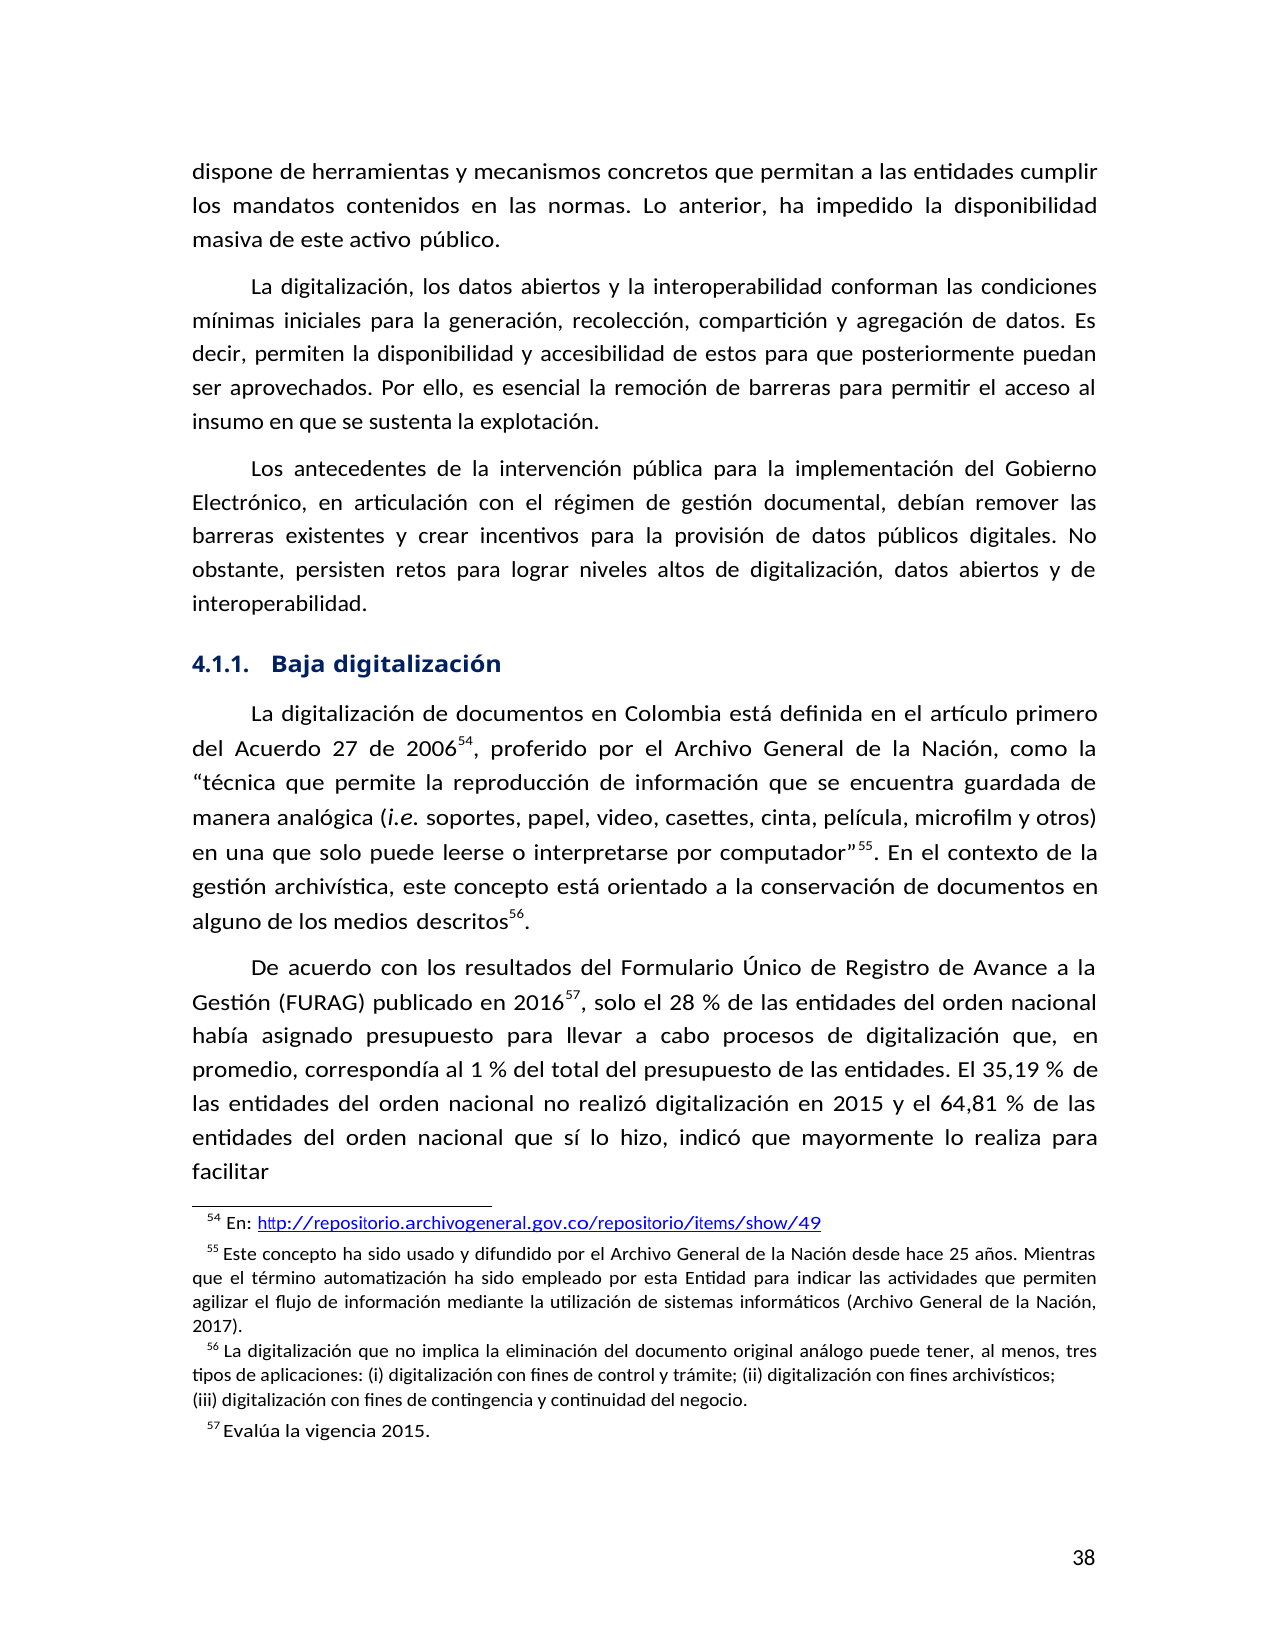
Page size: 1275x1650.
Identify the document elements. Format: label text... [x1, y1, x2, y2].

text 55 Este concepto ha sido usado y difundido por el Archivo General de la Nación desde hace 25 años. Mientras que el término automatización ha sido empleado por esta Entidad para indicar las actividades que permiten agilizar el flujo de información mediante la utilización de sistemas informáticos (Archivo General de la Nación, 2017). [192, 1242, 1098, 1337]
text Los antecedentes de la intervención pública para la implementación del Gobierno Electrónico, en articulación con el régimen de gestión documental, debían remover las barreras existentes y crear incentivos para la provisión de datos públicos digitales. No obstante, persisten retos para lograr niveles altos de digitalización, datos abiertos y de interoperabilidad. [192, 454, 1098, 617]
text 57 Evalúa la vigencia 2015. [207, 1418, 1275, 1442]
text dispone de herramientas y mecanismos concretos que permitan a las entidades cumplir los mandatos contenidos en las normas. Lo anterior, ha impedido la disponibilidad masiva de este activo público. [192, 157, 1098, 253]
text De acuerdo con los resultados del Formulario Único de Registro de Avance a la Gestión (FURAG) publicado en 201657, solo el 28 % de las entidades del orden nacional había asignado presupuesto para llevar a cabo procesos de digitalización que, en promedio, correspondía al 1 % del total del presupuesto de las entidades. El 35,19 % de las entidades del orden nacional no realizó digitalización en 2015 y el 64,81 % de las entidades del orden nacional que sí lo hizo, indicó que mayormente lo realiza para facilitar [192, 953, 1098, 1185]
text (iii) digitalización con fines de contingencia y continuidad del negocio. [192, 1388, 1275, 1411]
subtitle Baja digitalización [192, 648, 1275, 679]
text 56 La digitalización que no implica la eliminación del documento original análogo puede tener, al menos, tres tipos de aplicaciones: (i) digitalización con fines de control y trámite; (ii) digitalización con fines archivísticos; [192, 1339, 1098, 1386]
text 54 En: http://repositorio.archivogeneral.gov.co/repositorio/items/show/49 [207, 1211, 1275, 1234]
text La digitalización de documentos en Colombia está definida en el artículo primero del Acuerdo 27 de 200654, proferido por el Archivo General de la Nación, como la “técnica que permite la reproducción de información que se encuentra guardada de manera analógica (i.e. soportes, papel, video, casettes, cinta, película, microfilm y otros) en una que solo puede leerse o interpretarse por computador”55. En el contexto de la gestión archivística, este concepto está orientado a la conservación de documentos en alguno de los medios descritos56. [192, 699, 1098, 935]
text La digitalización, los datos abiertos y la interoperabilidad conforman las condiciones mínimas iniciales para la generación, recolección, compartición y agregación de datos. Es decir, permiten la disponibilidad y accesibilidad de estos para que posteriormente puedan ser aprovechados. Por ello, es esencial la remoción de barreras para permitir el acceso al insumo en que se sustenta la explotación. [192, 272, 1098, 435]
